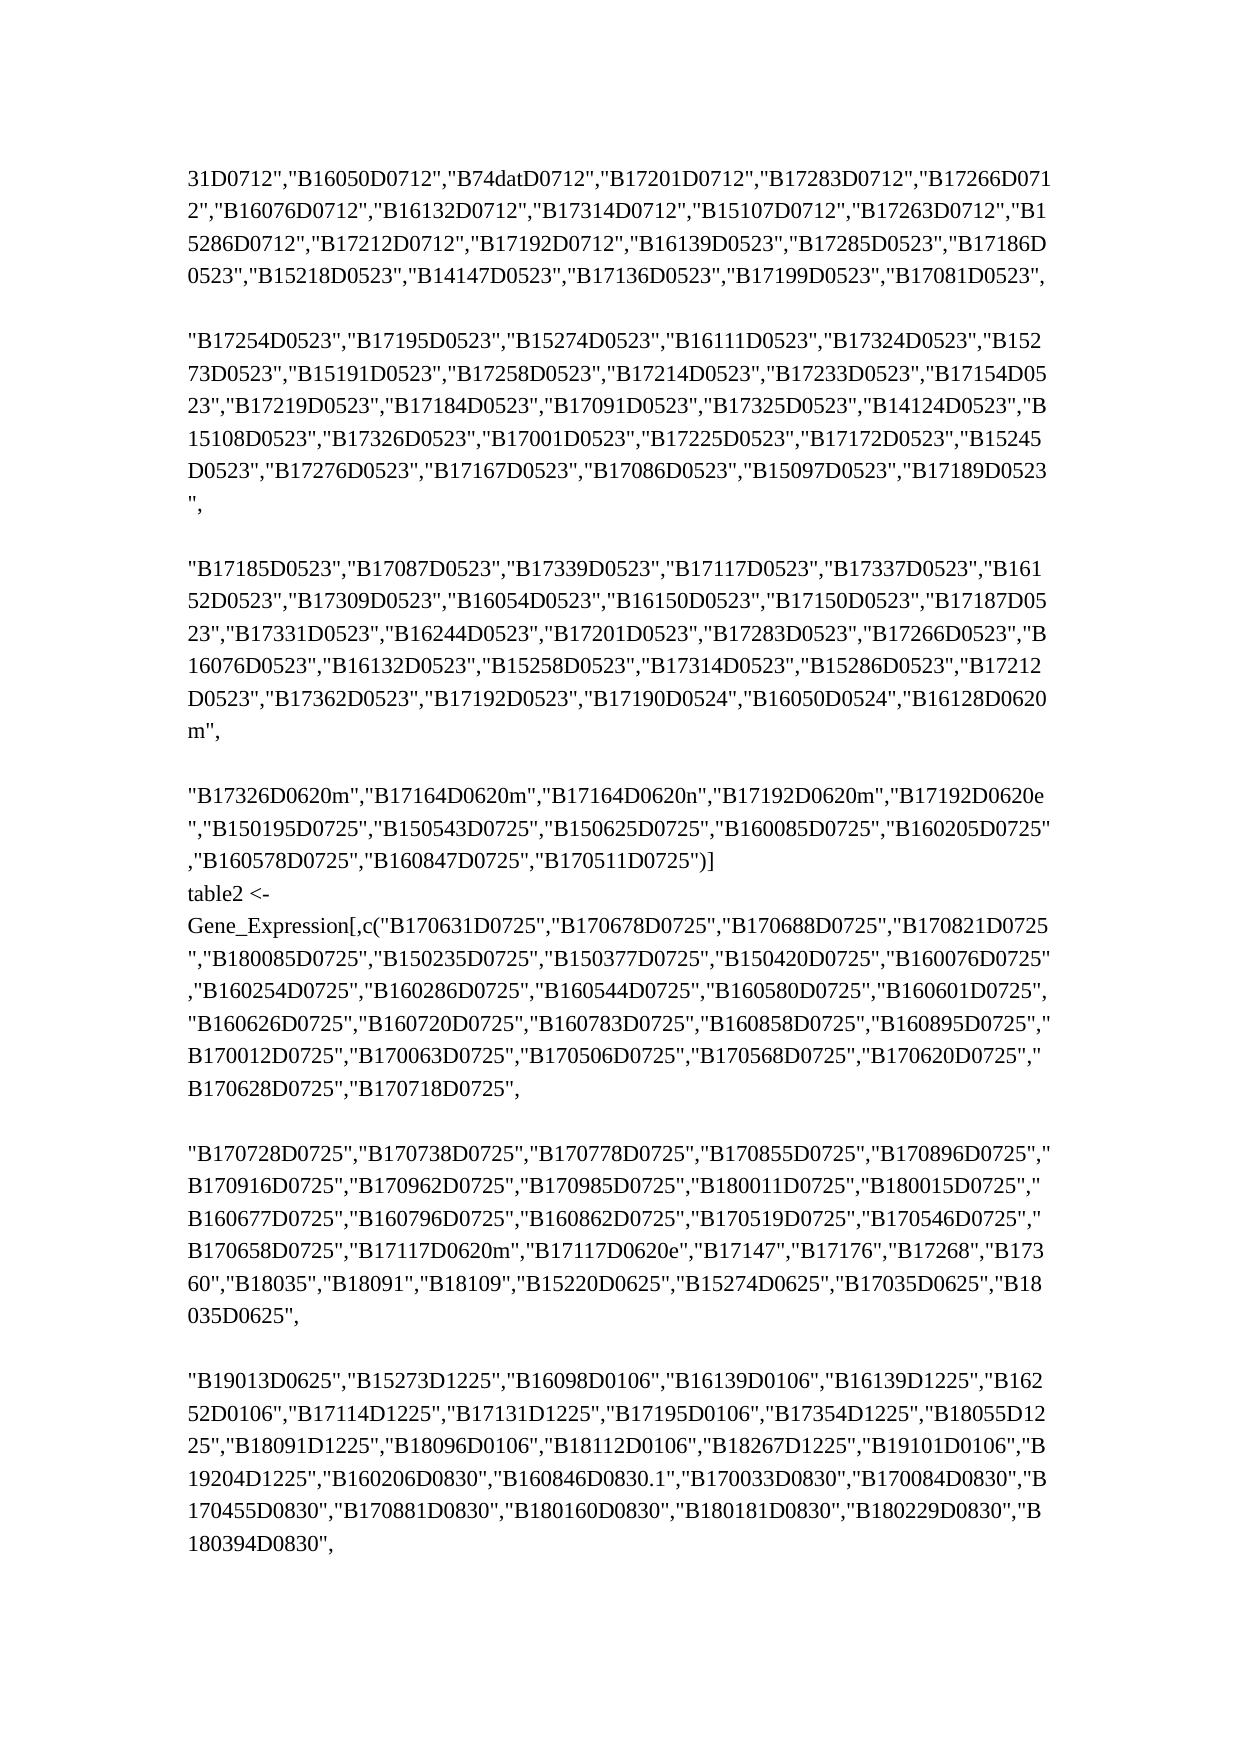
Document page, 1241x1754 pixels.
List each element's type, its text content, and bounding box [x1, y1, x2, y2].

text "B17254D0523","B17195D0523","B15274D0523","B16111D0523","B17324D0523","B15273D0523","B15191D0523","B17258D0523","B17214D0523","B17233D0523","B17154D0523","B17219D0523","B17184D0523","B17091D0523","B17325D0523","B14124D0523","B15108D0523","B17326D0523","B17001D0523","B17225D0523","B17172D0523","B15245D0523","B17276D0523","B17167D0523","B17086D0523","B15097D0523","B17189D0523", [187, 292, 1053, 519]
text "B17326D0620m","B17164D0620m","B17164D0620n","B17192D0620m","B17192D0620e","B150195D0725","B150543D0725","B150625D0725","B160085D0725","B160205D0725","B160578D0725","B160847D0725","B170511D0725")] [187, 747, 1053, 877]
text table2 <- Gene_Expression[,c("B170631D0725","B170678D0725","B170688D0725","B170821D0725","B180085D0725","B150235D0725","B150377D0725","B150420D0725","B160076D0725","B160254D0725","B160286D0725","B160544D0725","B160580D0725","B160601D0725","B160626D0725","B160720D0725","B160783D0725","B160858D0725","B160895D0725","B170012D0725","B170063D0725","B170506D0725","B170568D0725","B170620D0725","B170628D0725","B170718D0725", [187, 877, 1053, 1104]
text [187, 162, 1053, 292]
text "B19013D0625","B15273D1225","B16098D0106","B16139D0106","B16139D1225","B16252D0106","B17114D1225","B17131D1225","B17195D0106","B17354D1225","B18055D1225","B18091D1225","B18096D0106","B18112D0106","B18267D1225","B19101D0106","B19204D1225","B160206D0830","B160846D0830.1","B170033D0830","B170084D0830","B170455D0830","B170881D0830","B180160D0830","B180181D0830","B180229D0830","B180394D0830", [187, 1332, 1053, 1559]
text "B17185D0523","B17087D0523","B17339D0523","B17117D0523","B17337D0523","B16152D0523","B17309D0523","B16054D0523","B16150D0523","B17150D0523","B17187D0523","B17331D0523","B16244D0523","B17201D0523","B17283D0523","B17266D0523","B16076D0523","B16132D0523","B15258D0523","B17314D0523","B15286D0523","B17212D0523","B17362D0523","B17192D0523","B17190D0524","B16050D0524","B16128D0620m", [187, 519, 1053, 747]
text "B170728D0725","B170738D0725","B170778D0725","B170855D0725","B170896D0725","B170916D0725","B170962D0725","B170985D0725","B180011D0725","B180015D0725","B160677D0725","B160796D0725","B160862D0725","B170519D0725","B170546D0725","B170658D0725","B17117D0620m","B17117D0620e","B17147","B17176","B17268","B17360","B18035","B18091","B18109","B15220D0625","B15274D0625","B17035D0625","B18035D0625", [187, 1104, 1053, 1332]
